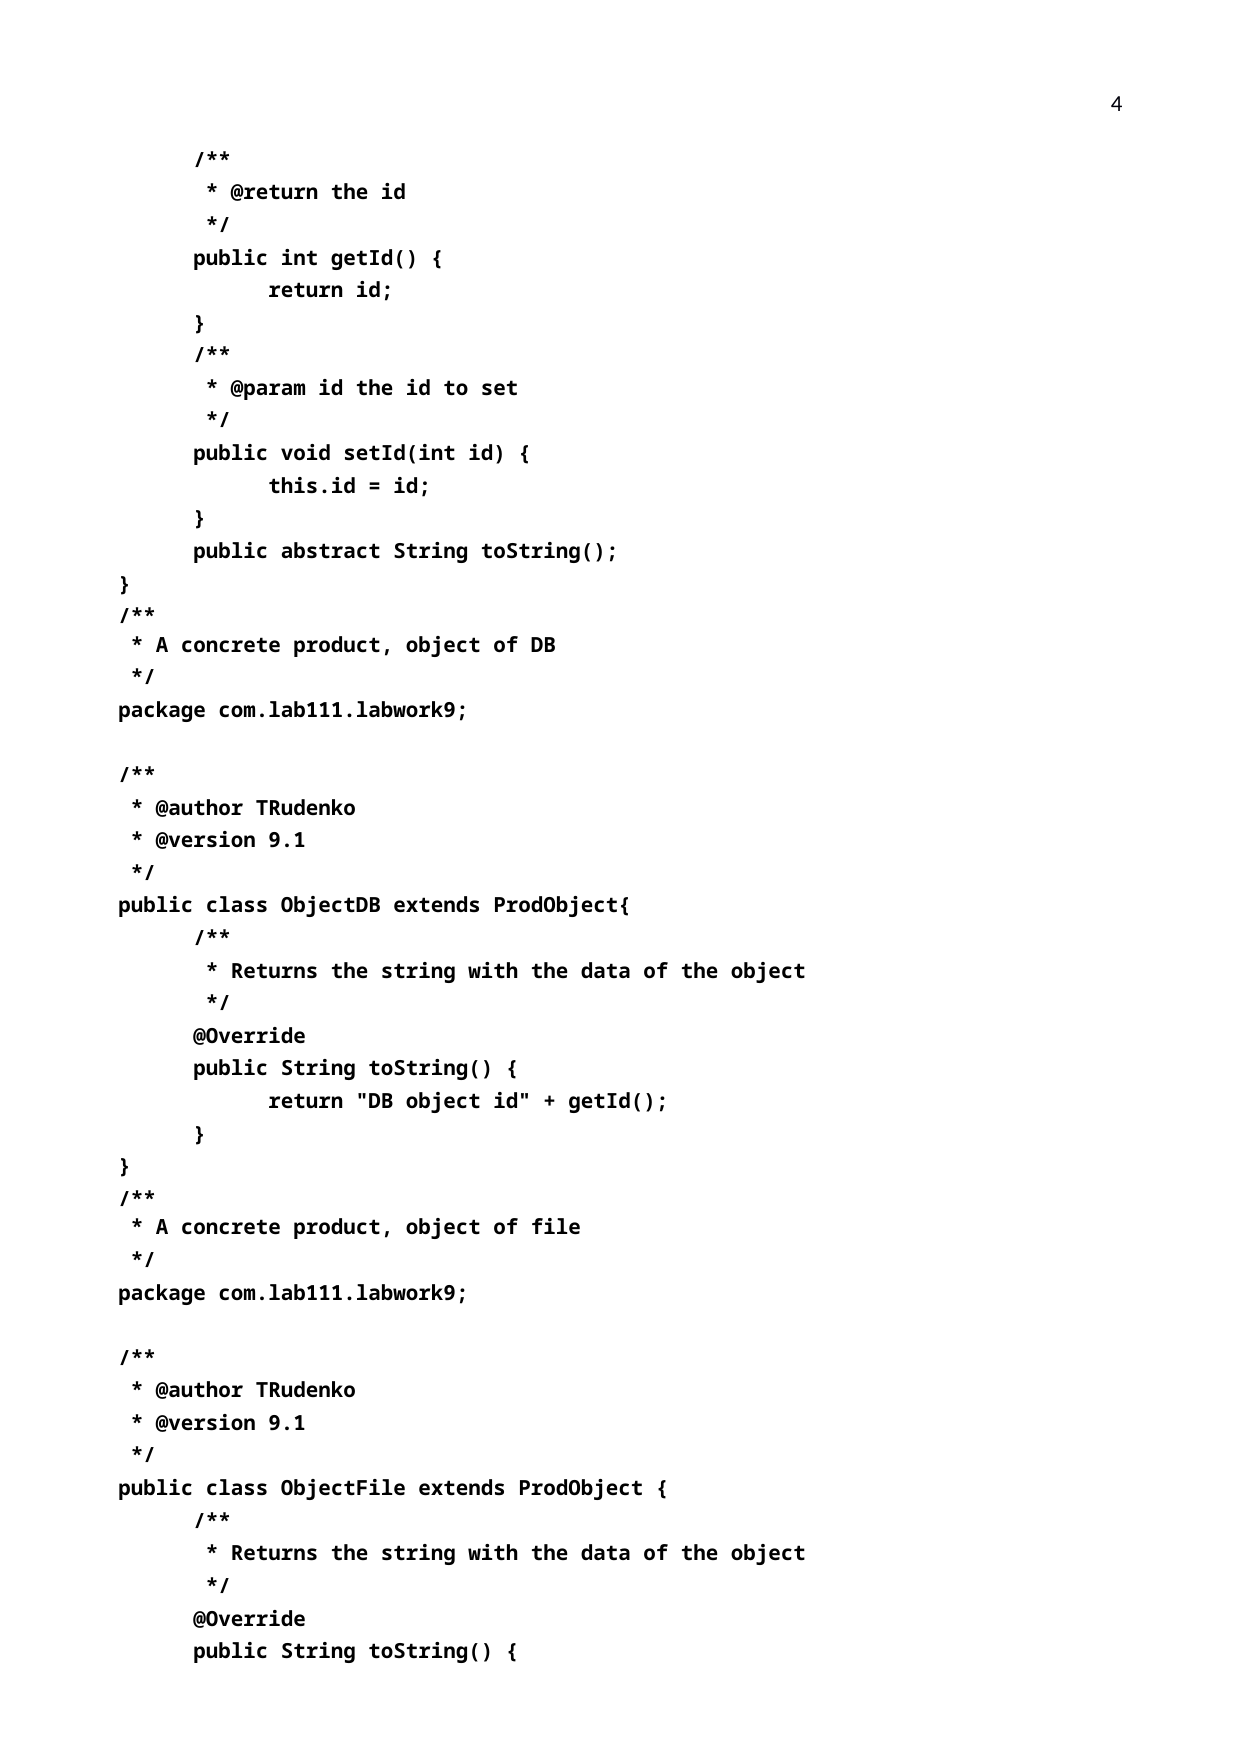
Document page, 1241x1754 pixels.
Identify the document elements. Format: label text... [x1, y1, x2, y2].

text */ [118, 858, 1122, 886]
text */ [118, 210, 1122, 238]
text /** [118, 601, 1122, 630]
text * A concrete product, object of DB [118, 630, 1122, 658]
text * Returns the string with the data of the object [118, 956, 1122, 984]
text */ [118, 662, 1122, 691]
text /** [118, 1343, 1122, 1371]
text } [118, 308, 1122, 336]
text return "DB object id" + getId(); [118, 1086, 1122, 1114]
text */ [118, 406, 1122, 434]
text * @param id the id to set [118, 373, 1122, 401]
text public void setId(int id) { [118, 438, 1122, 467]
text package com.lab111.labwork9; [118, 695, 1122, 723]
text /** [118, 760, 1122, 788]
text */ [118, 988, 1122, 1017]
text */ [118, 1571, 1122, 1599]
text public String toString() { [118, 1636, 1122, 1665]
text * Returns the string with the data of the object [118, 1538, 1122, 1567]
text public class ObjectFile extends ProdObject { [118, 1473, 1122, 1502]
text * @author TRudenko [118, 793, 1122, 821]
text /** [118, 145, 1122, 173]
text * A concrete product, object of file [118, 1212, 1122, 1241]
text return id; [118, 275, 1122, 304]
text * @version 9.1 [118, 1408, 1122, 1436]
text } [118, 503, 1122, 532]
text /** [118, 1184, 1122, 1212]
text /** [118, 923, 1122, 952]
text * @author TRudenko [118, 1375, 1122, 1404]
text public int getId() { [118, 243, 1122, 271]
text */ [118, 1441, 1122, 1469]
text * @return the id [118, 177, 1122, 206]
text * @version 9.1 [118, 825, 1122, 854]
text @Override [118, 1604, 1122, 1632]
text /** [118, 1506, 1122, 1534]
text this.id = id; [118, 471, 1122, 499]
text */ [118, 1245, 1122, 1273]
text public abstract String toString(); [118, 536, 1122, 564]
text package com.lab111.labwork9; [118, 1278, 1122, 1306]
text public String toString() { [118, 1053, 1122, 1082]
text @Override [118, 1021, 1122, 1049]
text public class ObjectDB extends ProdObject{ [118, 891, 1122, 919]
text /** [118, 340, 1122, 369]
text } [118, 1151, 1122, 1180]
text } [118, 1119, 1122, 1147]
text } [118, 569, 1122, 597]
